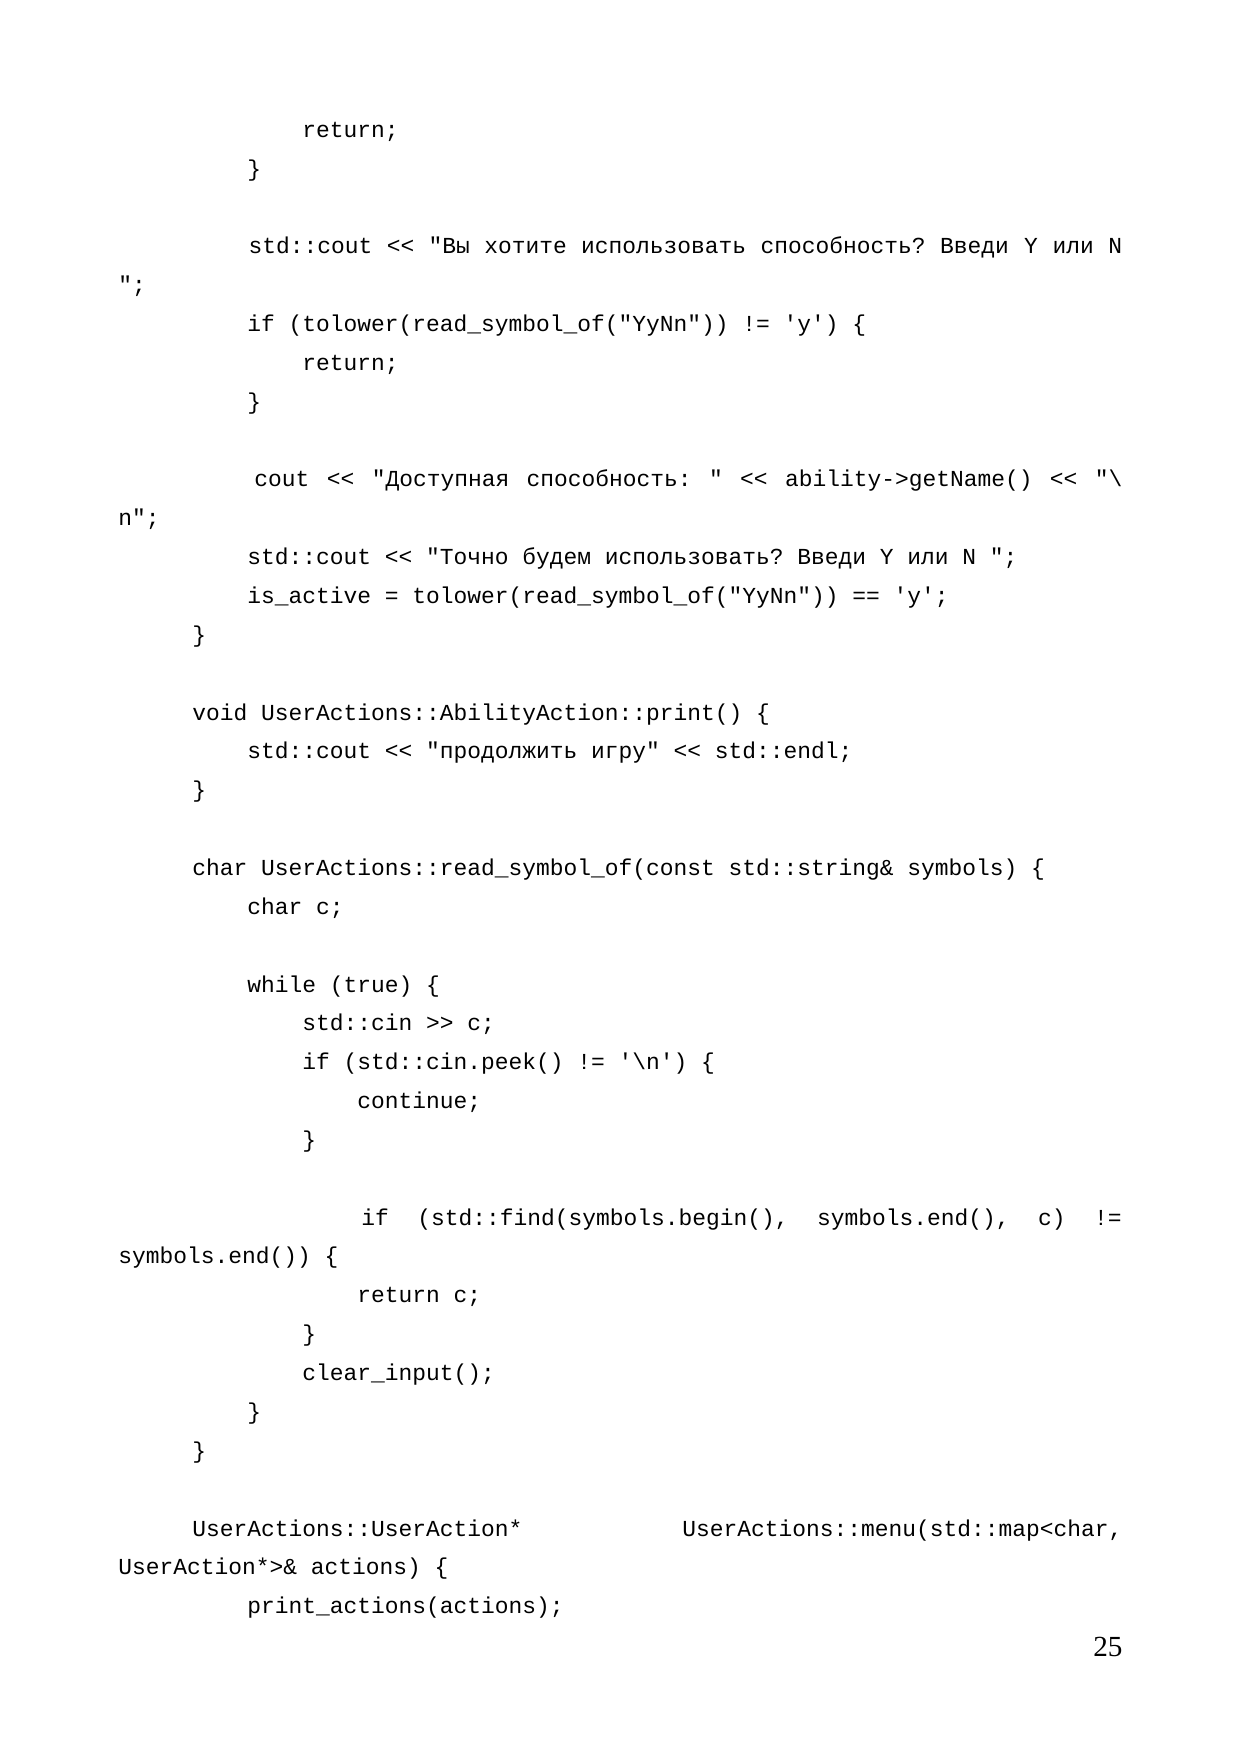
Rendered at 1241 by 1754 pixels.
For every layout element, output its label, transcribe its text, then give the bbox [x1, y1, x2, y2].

text void UserActions::AbilityAction::print() { [118, 701, 1122, 727]
text } [118, 1128, 1122, 1154]
text return; [118, 351, 1122, 377]
text } [118, 1323, 1122, 1348]
text } [118, 1400, 1122, 1426]
text std::cin >> c; [118, 1012, 1122, 1038]
text clear_input(); [118, 1361, 1122, 1387]
text continue; [118, 1089, 1122, 1115]
text return; [118, 118, 1122, 144]
text is_active = tolower(read_symbol_of("YyNn")) == 'y'; [118, 584, 1122, 610]
text std::cout << "Точно будем использовать? Введи Y или N "; [118, 546, 1122, 571]
text std::cout << "продолжить игру" << std::endl; [118, 740, 1122, 766]
text if (std::find(symbols.begin(), symbols.end(), c) != symbols.end()) { [118, 1206, 1122, 1271]
text } [118, 623, 1122, 649]
text char UserActions::read_symbol_of(const std::string& symbols) { [118, 856, 1122, 882]
text print_actions(actions); [118, 1594, 1122, 1621]
text return c; [118, 1284, 1122, 1310]
text } [118, 390, 1122, 416]
text cout << "Доступная способность: " << ability->getName() << "\n"; [118, 468, 1122, 533]
text UserActions::UserAction* UserActions::menu(std::map<char, UserAction*>& actions) { [118, 1517, 1122, 1582]
text if (tolower(read_symbol_of("YyNn")) != 'y') { [118, 312, 1122, 338]
text while (true) { [118, 973, 1122, 999]
text } [118, 779, 1122, 804]
text } [118, 157, 1122, 183]
text std::cout << "Вы хотите использовать способность? Введи Y или N "; [118, 235, 1122, 299]
text char c; [118, 895, 1122, 921]
text } [118, 1439, 1122, 1465]
text if (std::cin.peek() != '\n') { [118, 1051, 1122, 1077]
